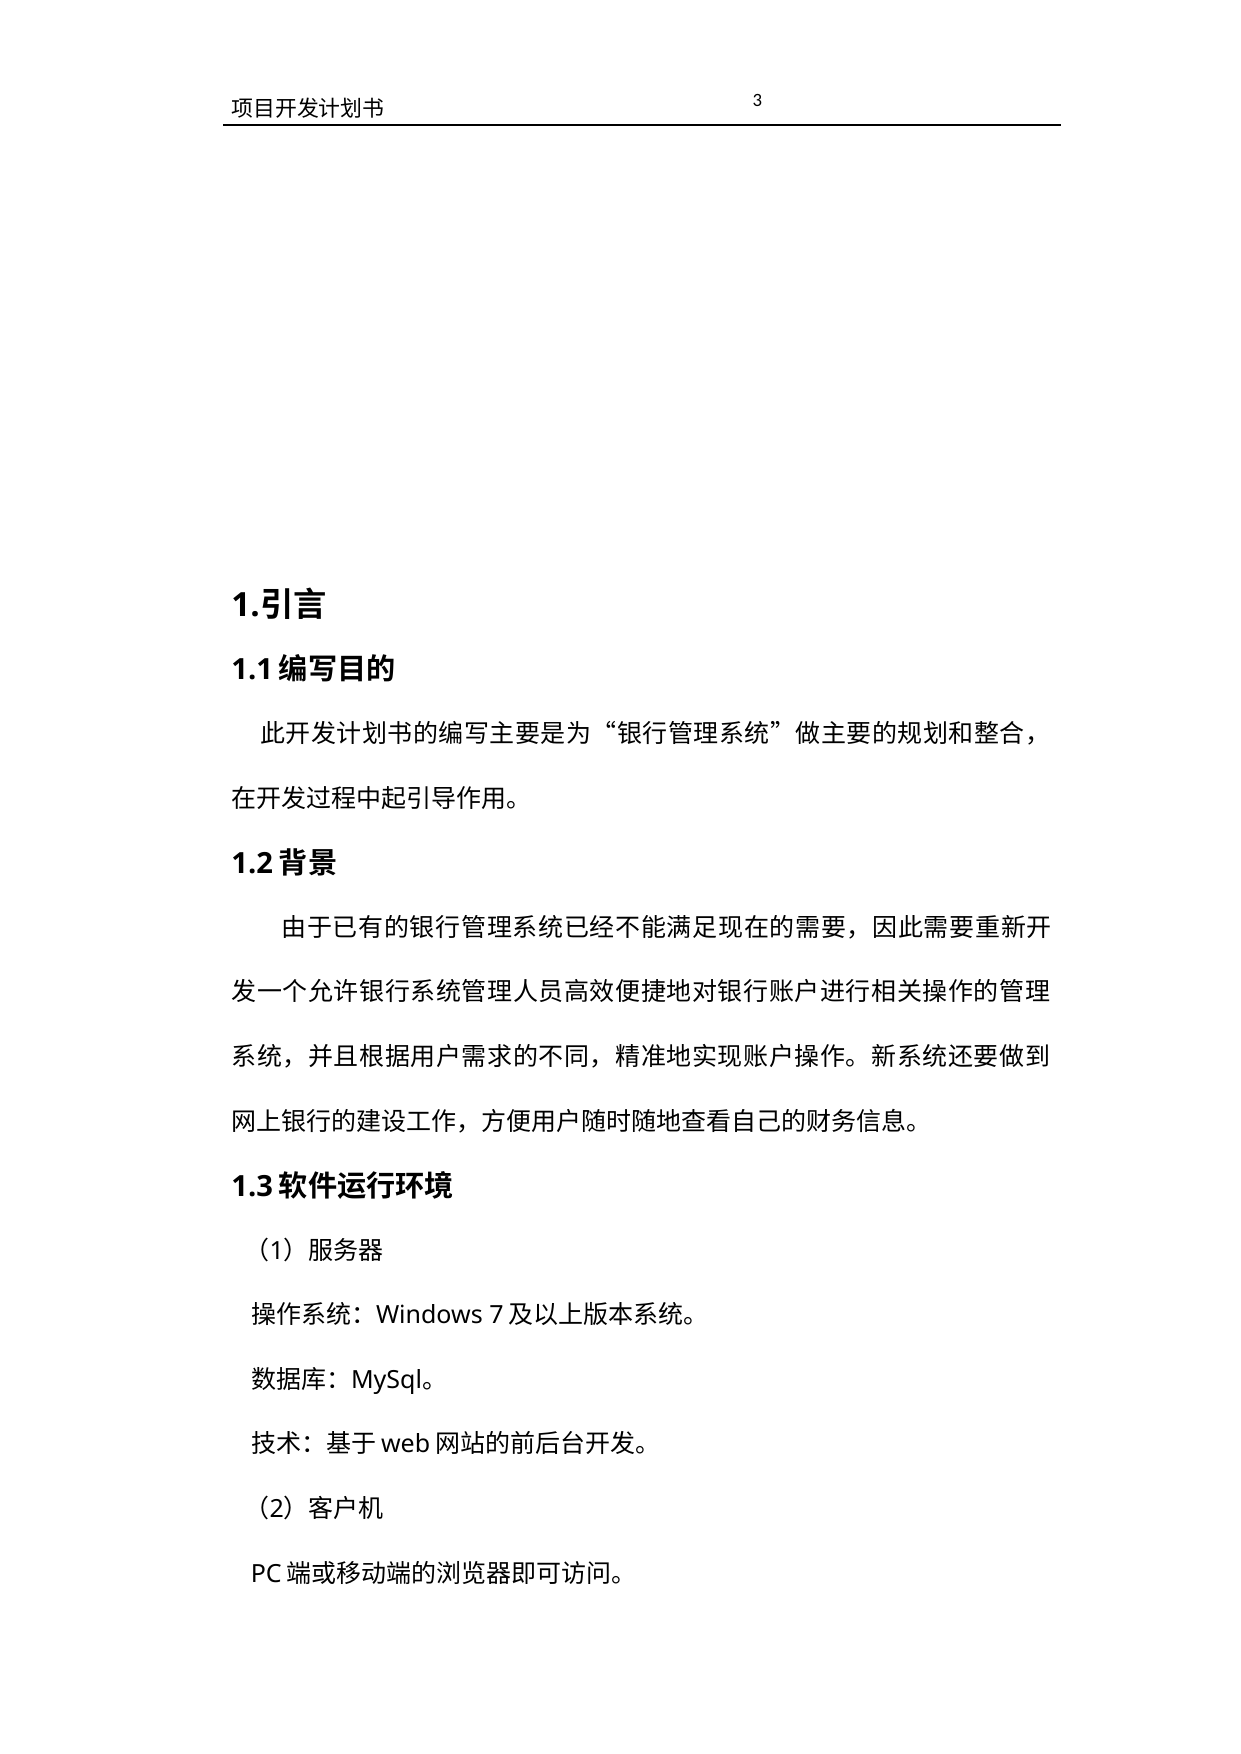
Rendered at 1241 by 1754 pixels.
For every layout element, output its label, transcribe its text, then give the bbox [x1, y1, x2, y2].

text 操作系统：Windows 7及以上版本系统。 [231, 1281, 1053, 1345]
text 此开发计划书的编写主要是为“银行管理系统”做主要的规划和整合，在开发过程中起引导作用。 [231, 699, 1053, 828]
text 1.1编写目的 [231, 635, 1053, 699]
text 1.3软件运行环境 [231, 1151, 1053, 1216]
text 由于已有的银行管理系统已经不能满足现在的需要，因此需要重新开发一个允许银行系统管理人员高效便捷地对银行账户进行相关操作的管理系统，并且根据用户需求的不同，精准地实现账户操作。新系统还要做到网上银行的建设工作，方便用户随时随地查看自己的财务信息。 [231, 893, 1053, 1151]
text （2）客户机 [231, 1474, 1053, 1539]
text 1.2背景 [231, 828, 1053, 893]
text PC端或移动端的浏览器即可访问。 [231, 1539, 1053, 1603]
list 引言 [231, 570, 1053, 635]
text 数据库：MySql。 [231, 1345, 1053, 1410]
text 技术：基于web网站的前后台开发。 [231, 1410, 1053, 1474]
text （1）服务器 [231, 1216, 1053, 1281]
